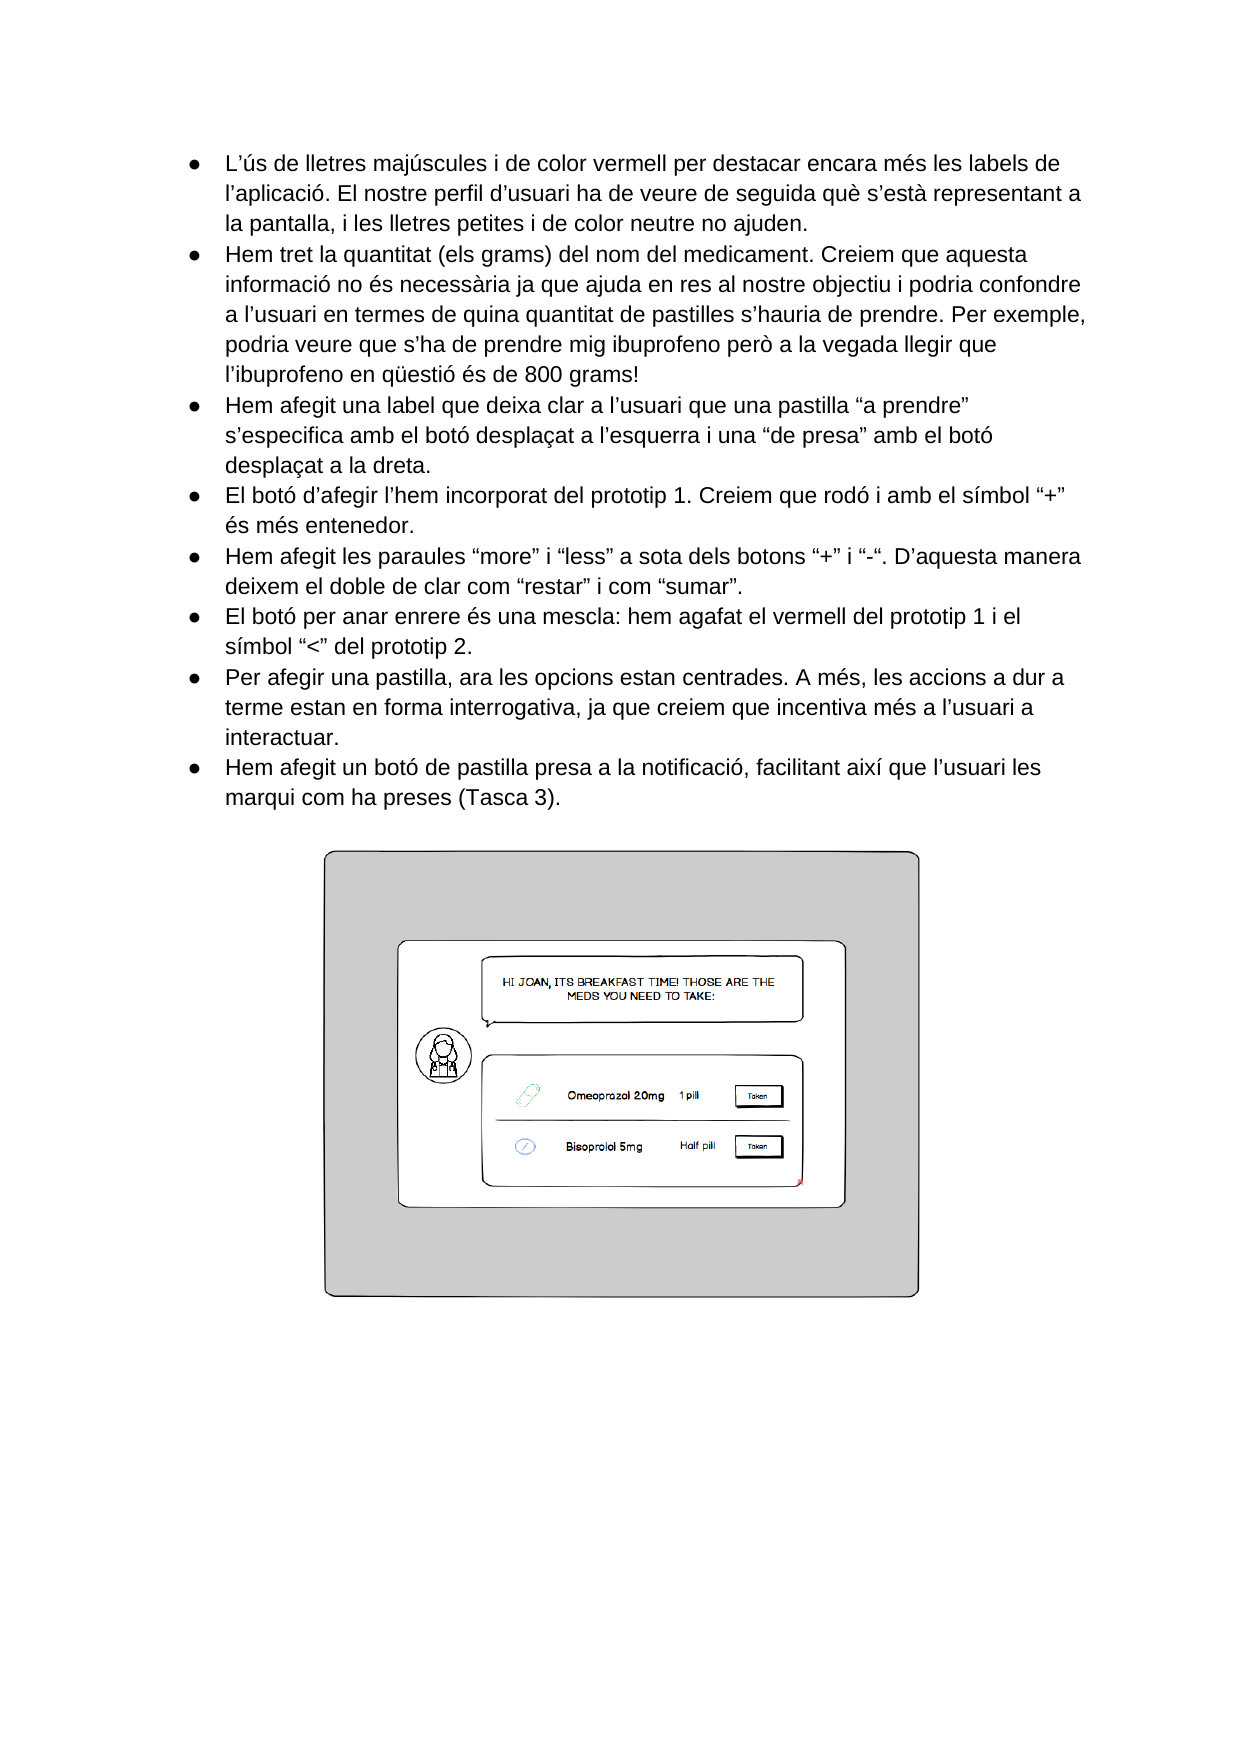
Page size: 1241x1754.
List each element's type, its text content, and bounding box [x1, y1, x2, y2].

list L’ús de lletres majúscules i de color vermell per destacar encara més les labels de l’aplicació. El nostre perfil d’usuari ha de veure de seguida què s’està representant a la pantalla, i les lletres petites i de color neutre no ajuden. [187, 150, 1090, 237]
list Hem afegit les paraules “more” i “less” a sota dels botons “+” i “-“. D’aquesta manera deixem el doble de clar com “restar” i com “sumar”. [187, 543, 1090, 599]
list Hem afegit una label que deixa clar a l’usuari que una pastilla “a prendre” s’especifica amb el botó desplaçat a l’esquerra i una “de presa” amb el botó desplaçat a la dreta. [187, 392, 1090, 478]
list Hem afegit un botó de pastilla presa a la notificació, facilitant així que l’usuari les marqui com ha preses (Tasca 3). [187, 754, 1090, 811]
list El botó d’afegir l’hem incorporat del prototip 1. Creiem que rodó i amb el símbol “+” és més entenedor. [187, 482, 1090, 539]
list Hem tret la quantitat (els grams) del nom del medicament. Creiem que aquesta informació no és necessària ja que ajuda en res al nostre objectiu i podria confondre a l’usuari en termes de quina quantitat de pastilles s’hauria de prendre. Per exemple, podria veure que s’ha de prendre mig ibuprofeno però a la vegada llegir que l’ibuprofeno en qüestió és de 800 grams! [187, 241, 1090, 388]
list El botó per anar enrere és una mescla: hem agafat el vermell del prototip 1 i el símbol “<” del prototip 2. [187, 603, 1090, 660]
list Per afegir una pastilla, ara les opcions estan centrades. A més, les accions a dur a terme estan en forma interrogativa, ja que creiem que incentiva més a l’usuari a interactuar. [187, 663, 1090, 750]
picture [315, 844, 926, 1304]
